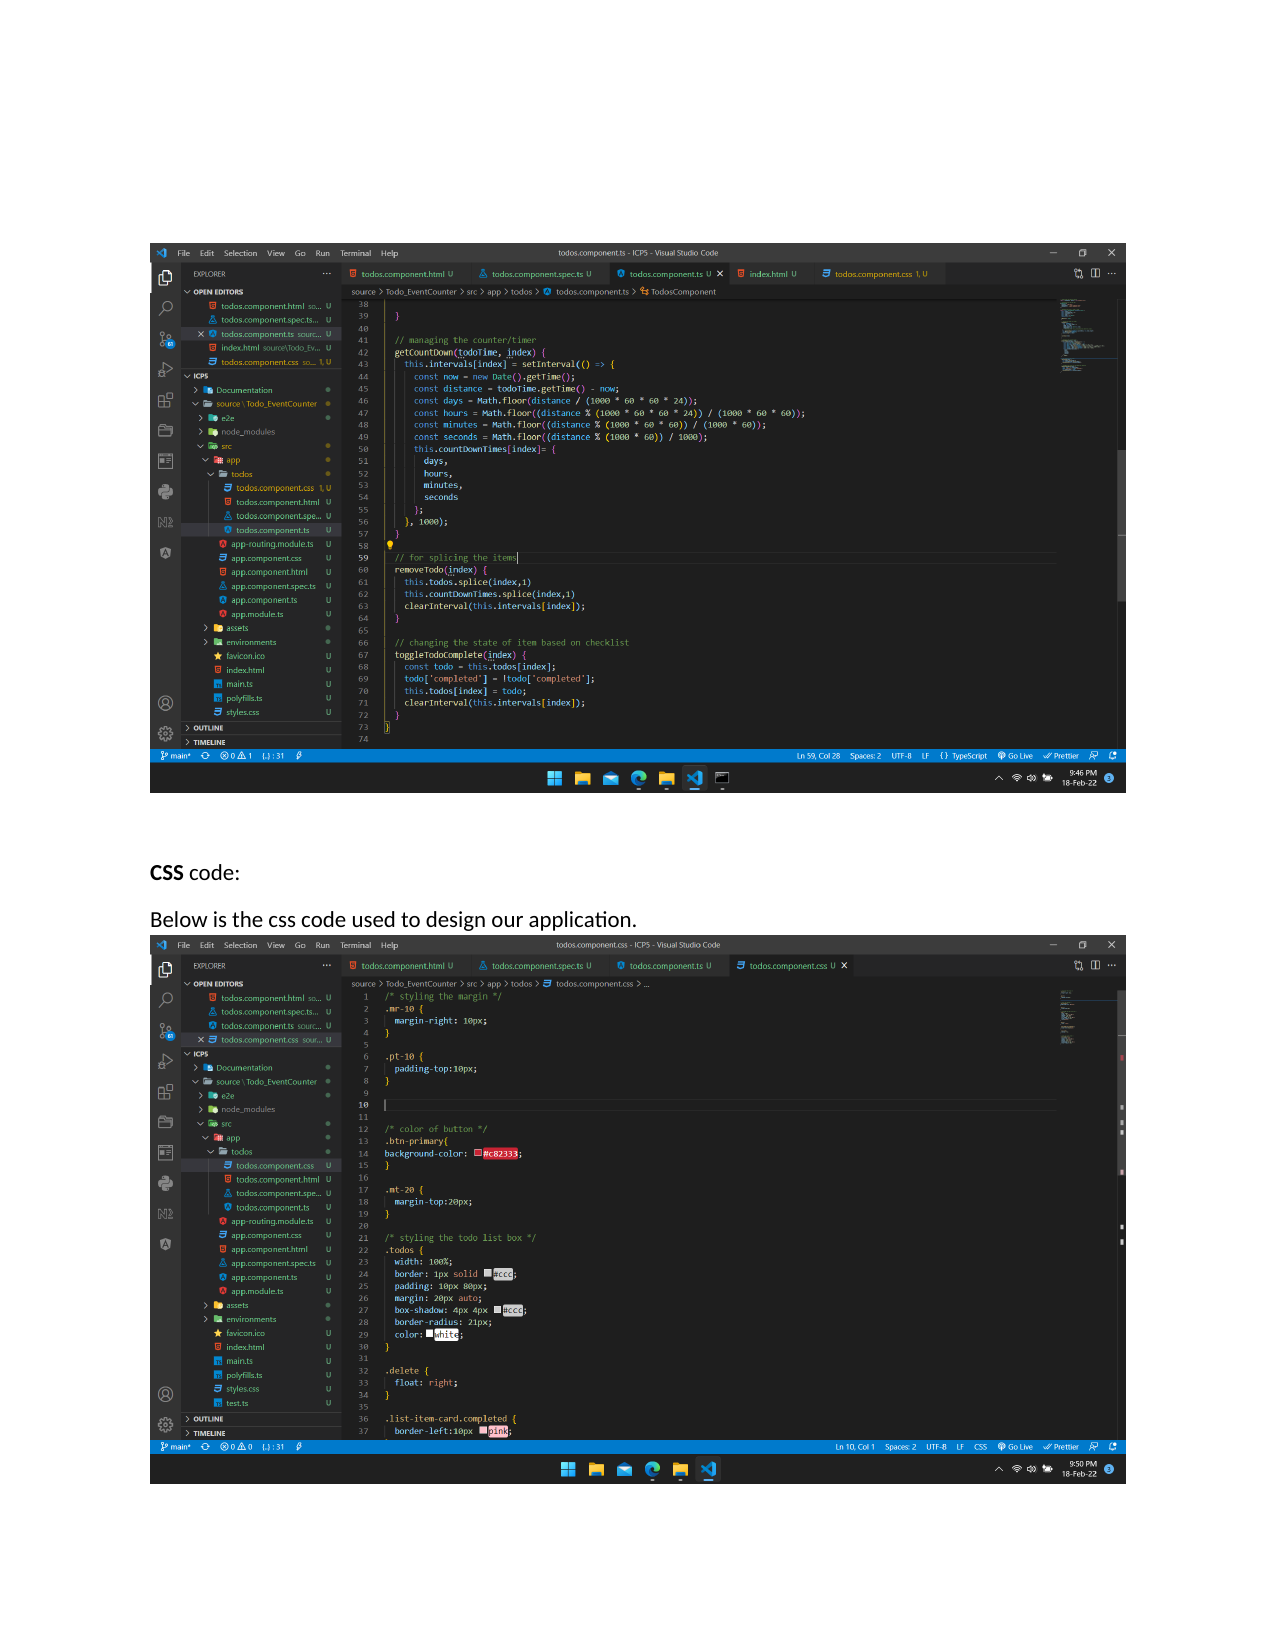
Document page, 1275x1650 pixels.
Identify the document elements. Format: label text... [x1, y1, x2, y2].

picture [150, 935, 1126, 1484]
text CSS code: [150, 858, 1125, 886]
picture [150, 243, 1126, 793]
text Below is the css code used to design our application. [150, 905, 1125, 935]
